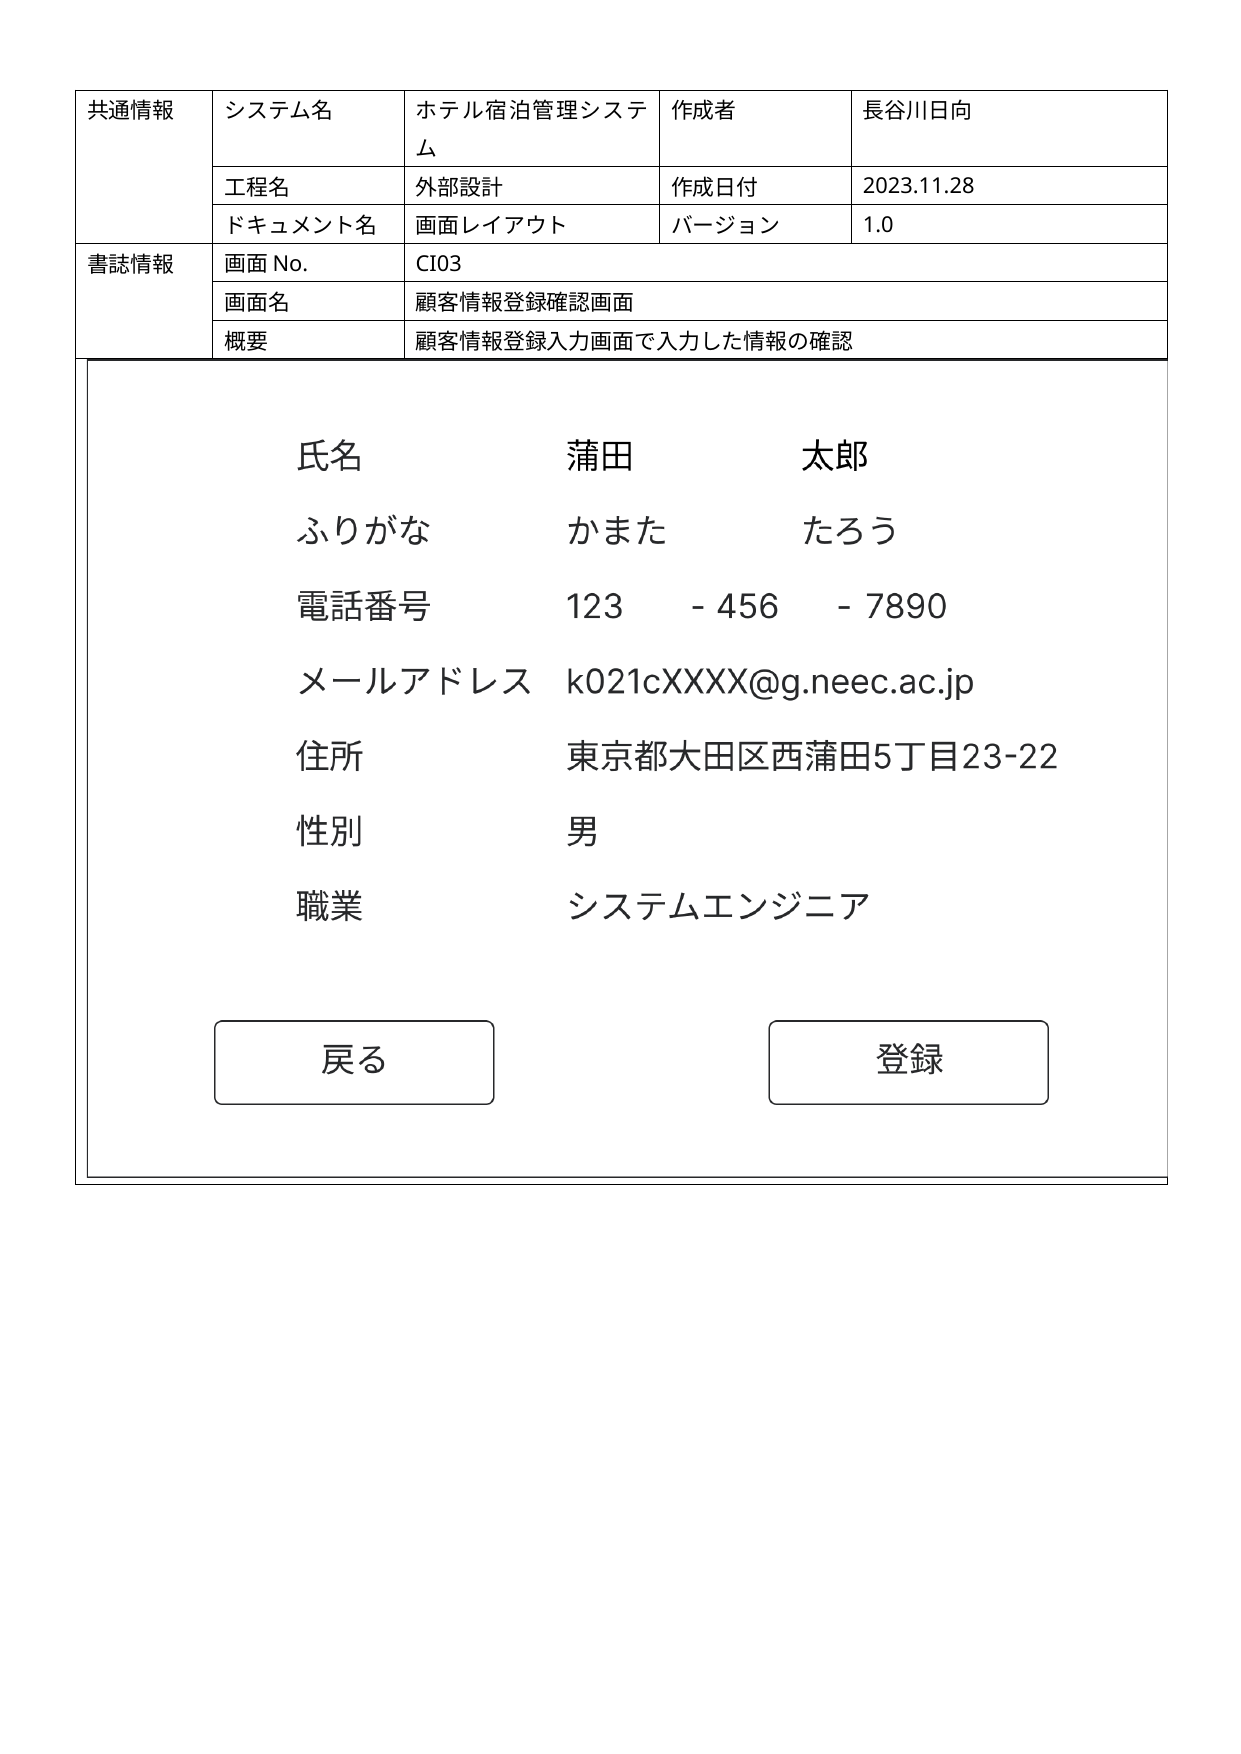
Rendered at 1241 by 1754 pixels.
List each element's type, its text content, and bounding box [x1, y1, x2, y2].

table_cell ドキュメント名 [213, 205, 404, 243]
table_header 作成者 [660, 91, 851, 166]
table_cell 工程名 [213, 167, 404, 204]
table_cell 2023.11.28 [852, 167, 1167, 204]
table_cell 外部設計 [405, 167, 659, 204]
table_cell 1.0 [852, 205, 1167, 243]
table_header 長谷川日向 [852, 91, 1167, 166]
table_cell 顧客情報登録確認画面 [405, 282, 1167, 320]
table_cell 顧客情報登録入力画面で入力した情報の確認 [405, 321, 1167, 358]
table_cell 概要 [213, 321, 404, 358]
table_header システム名 [213, 91, 404, 166]
table_cell 作成日付 [660, 167, 851, 204]
picture [86, 359, 1168, 1178]
table_cell [76, 359, 1167, 1184]
table_header 共通情報 [76, 91, 212, 243]
table_cell 書誌情報 [76, 244, 212, 358]
table_cell CI03 [405, 244, 1167, 281]
table_cell バージョン [660, 205, 851, 243]
table_cell 画面名 [213, 282, 404, 320]
table_cell 画面レイアウト [405, 205, 659, 243]
table_header ホテル宿泊管理システム [405, 91, 659, 166]
table_cell 画面No. [213, 244, 404, 281]
